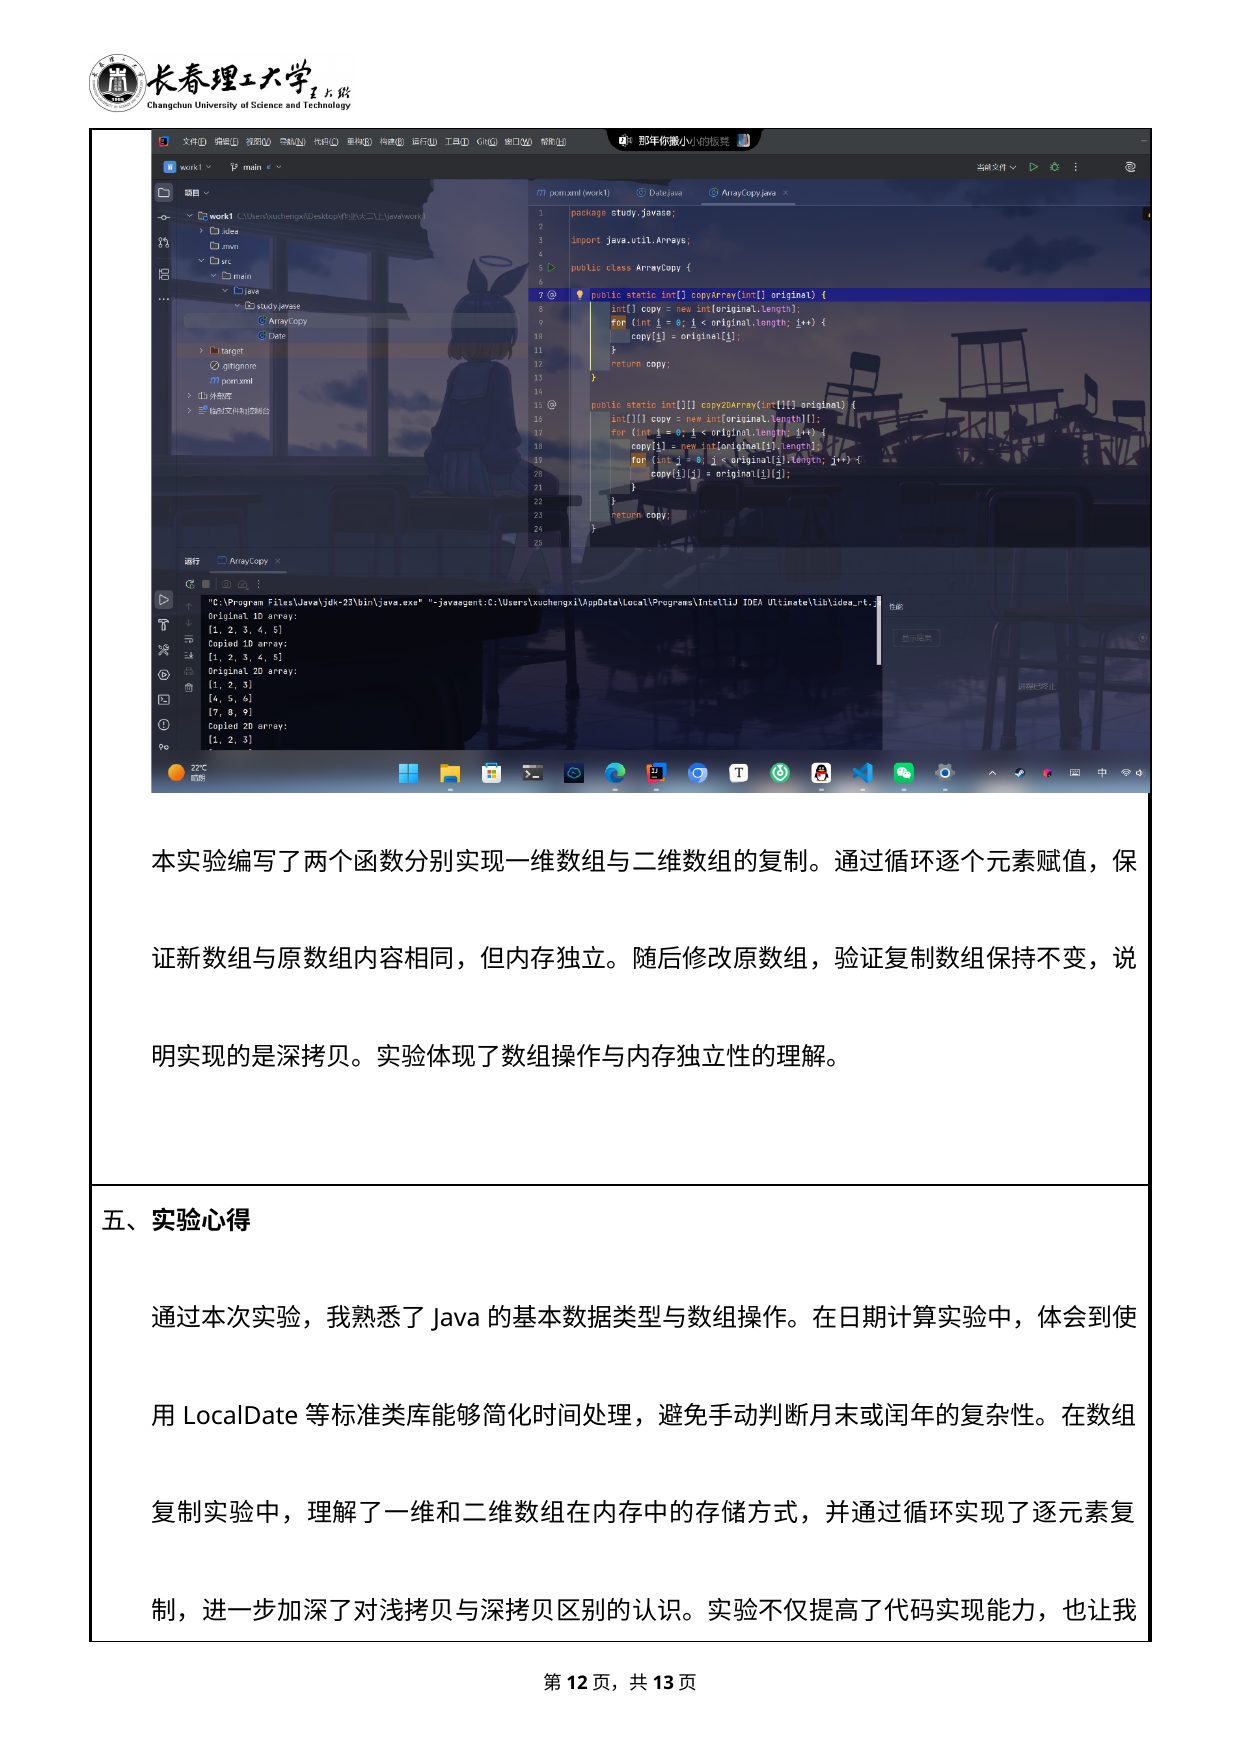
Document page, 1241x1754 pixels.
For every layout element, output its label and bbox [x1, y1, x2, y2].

picture [88, 53, 356, 113]
table_cell [92, 1186, 1148, 1641]
picture [151, 129, 1150, 793]
table_cell [92, 130, 1148, 1184]
